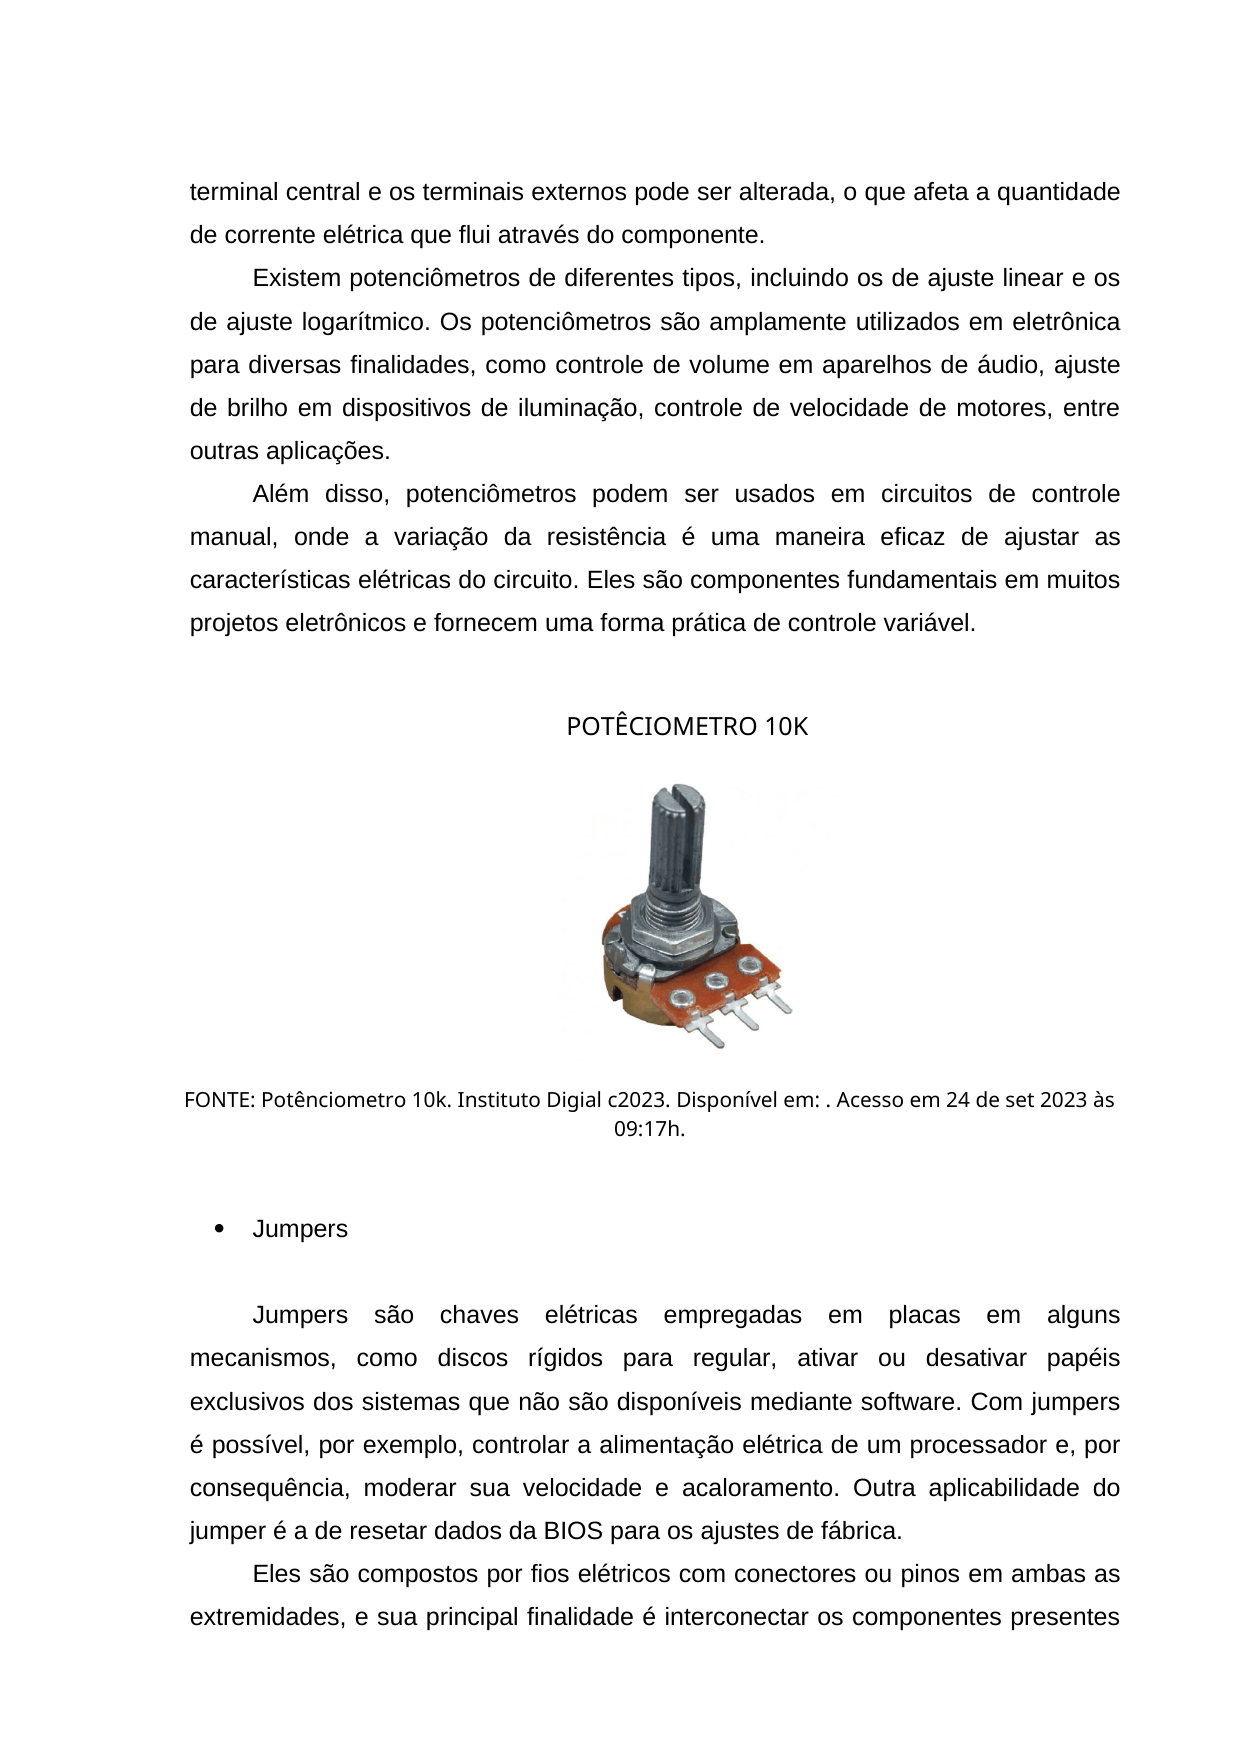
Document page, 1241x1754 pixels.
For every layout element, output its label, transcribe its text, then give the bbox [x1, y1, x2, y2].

text Jumpers são chaves elétricas empregadas em placas em alguns mecanismos, como discos rígidos para regular, ativar ou desativar papéis exclusivos dos sistemas que não são disponíveis mediante software. Com jumpers é possível, por exemplo, controlar a alimentação elétrica de um processador e, por consequência, moderar sua velocidade e acaloramento. Outra aplicabilidade do jumper é a de resetar dados da BIOS para os ajustes de fábrica. [189, 1300, 1122, 1544]
picture [532, 760, 842, 1069]
text FONTE: Potênciometro 10k. Instituto Digial c2023. Disponível em: . Acesso em 24 de set 2023 às 09:17h. [177, 1085, 1122, 1142]
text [189, 177, 1122, 249]
list Jumpers [215, 1214, 1122, 1243]
text Além disso, potenciômetros podem ser usados em circuitos de controle manual, onde a variação da resistência é uma maneira eficaz de ajustar as características elétricas do circuito. Eles são componentes fundamentais em muitos projetos eletrônicos e fornecem uma forma prática de controle variável. [189, 479, 1122, 637]
text POTÊCIOMETRO 10K [177, 709, 1122, 743]
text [189, 1559, 1122, 1631]
text Existem potenciômetros de diferentes tipos, incluindo os de ajuste linear e os de ajuste logarítmico. Os potenciômetros são amplamente utilizados em eletrônica para diversas finalidades, como controle de volume em aparelhos de áudio, ajuste de brilho em dispositivos de iluminação, controle de velocidade de motores, entre outras aplicações. [189, 263, 1122, 465]
